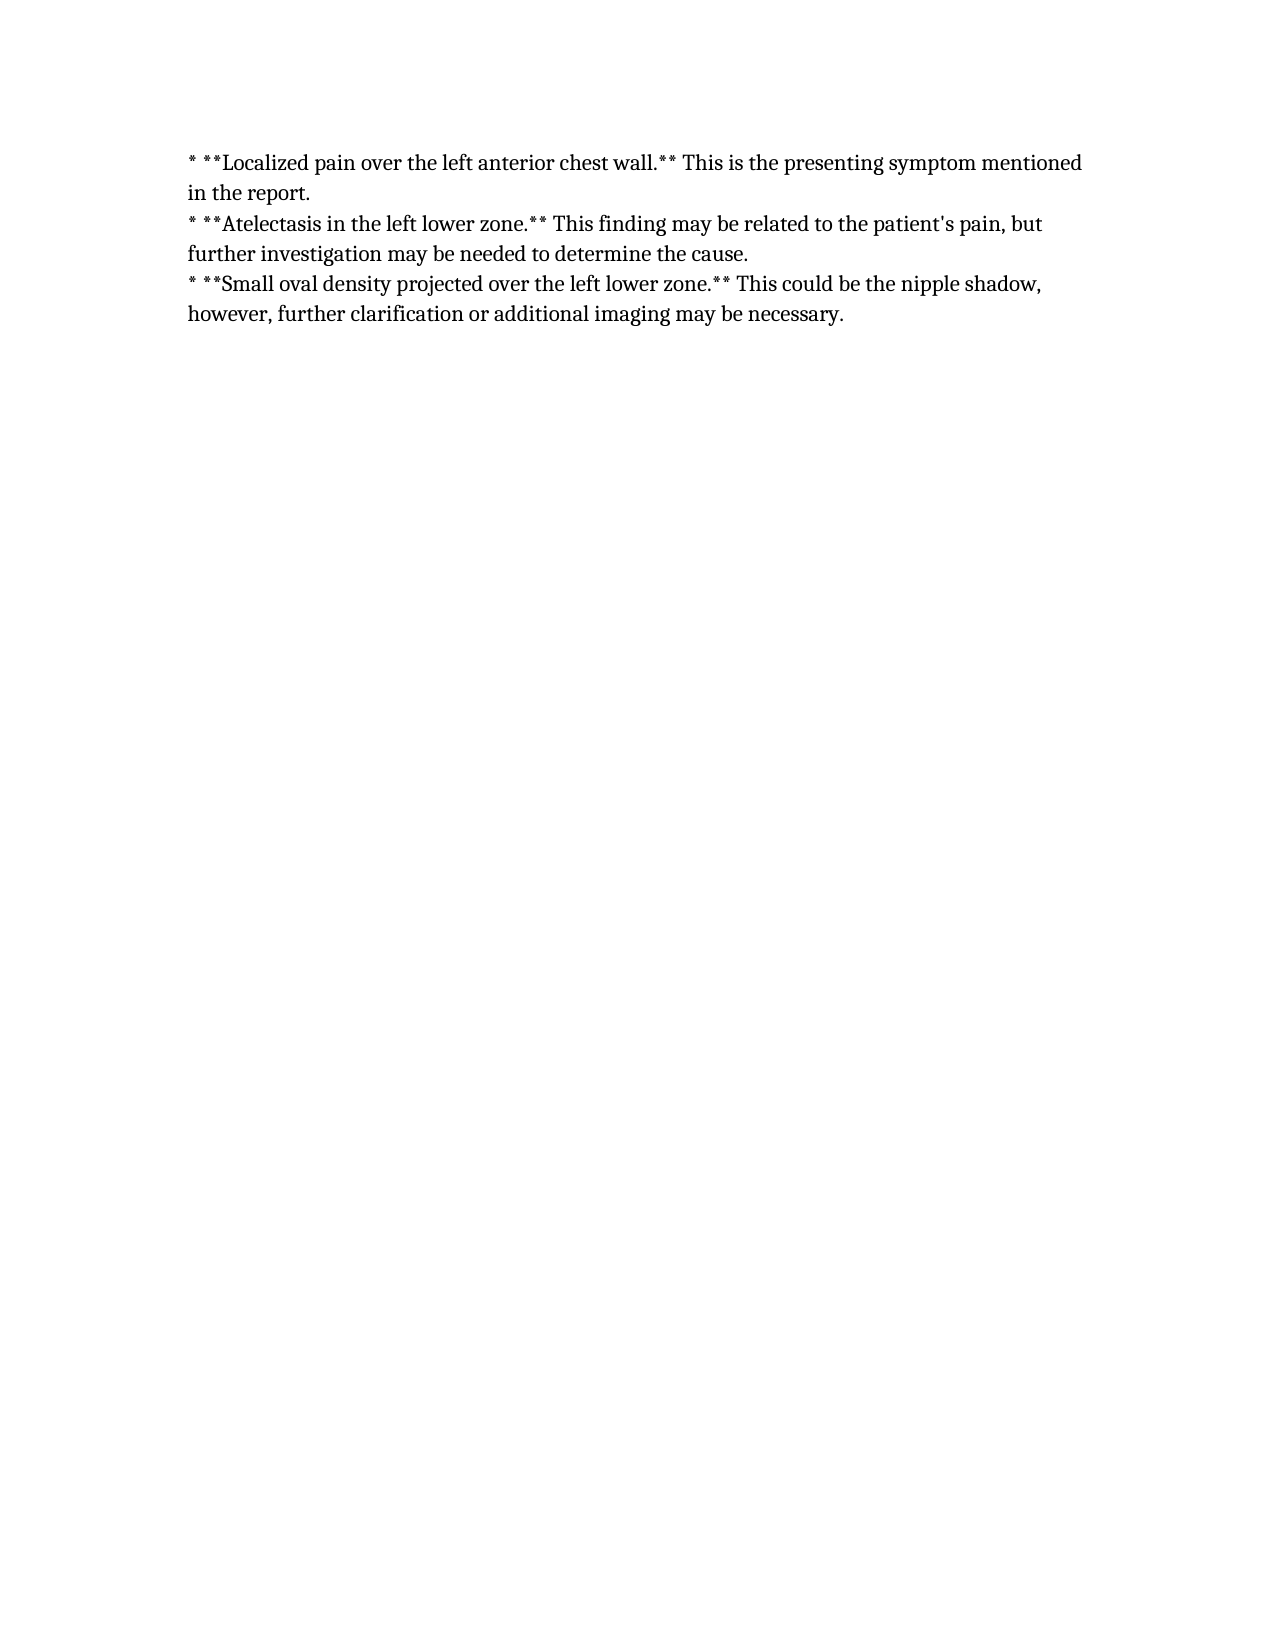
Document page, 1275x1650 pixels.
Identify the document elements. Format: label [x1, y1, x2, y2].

text [187, 150, 1087, 327]
